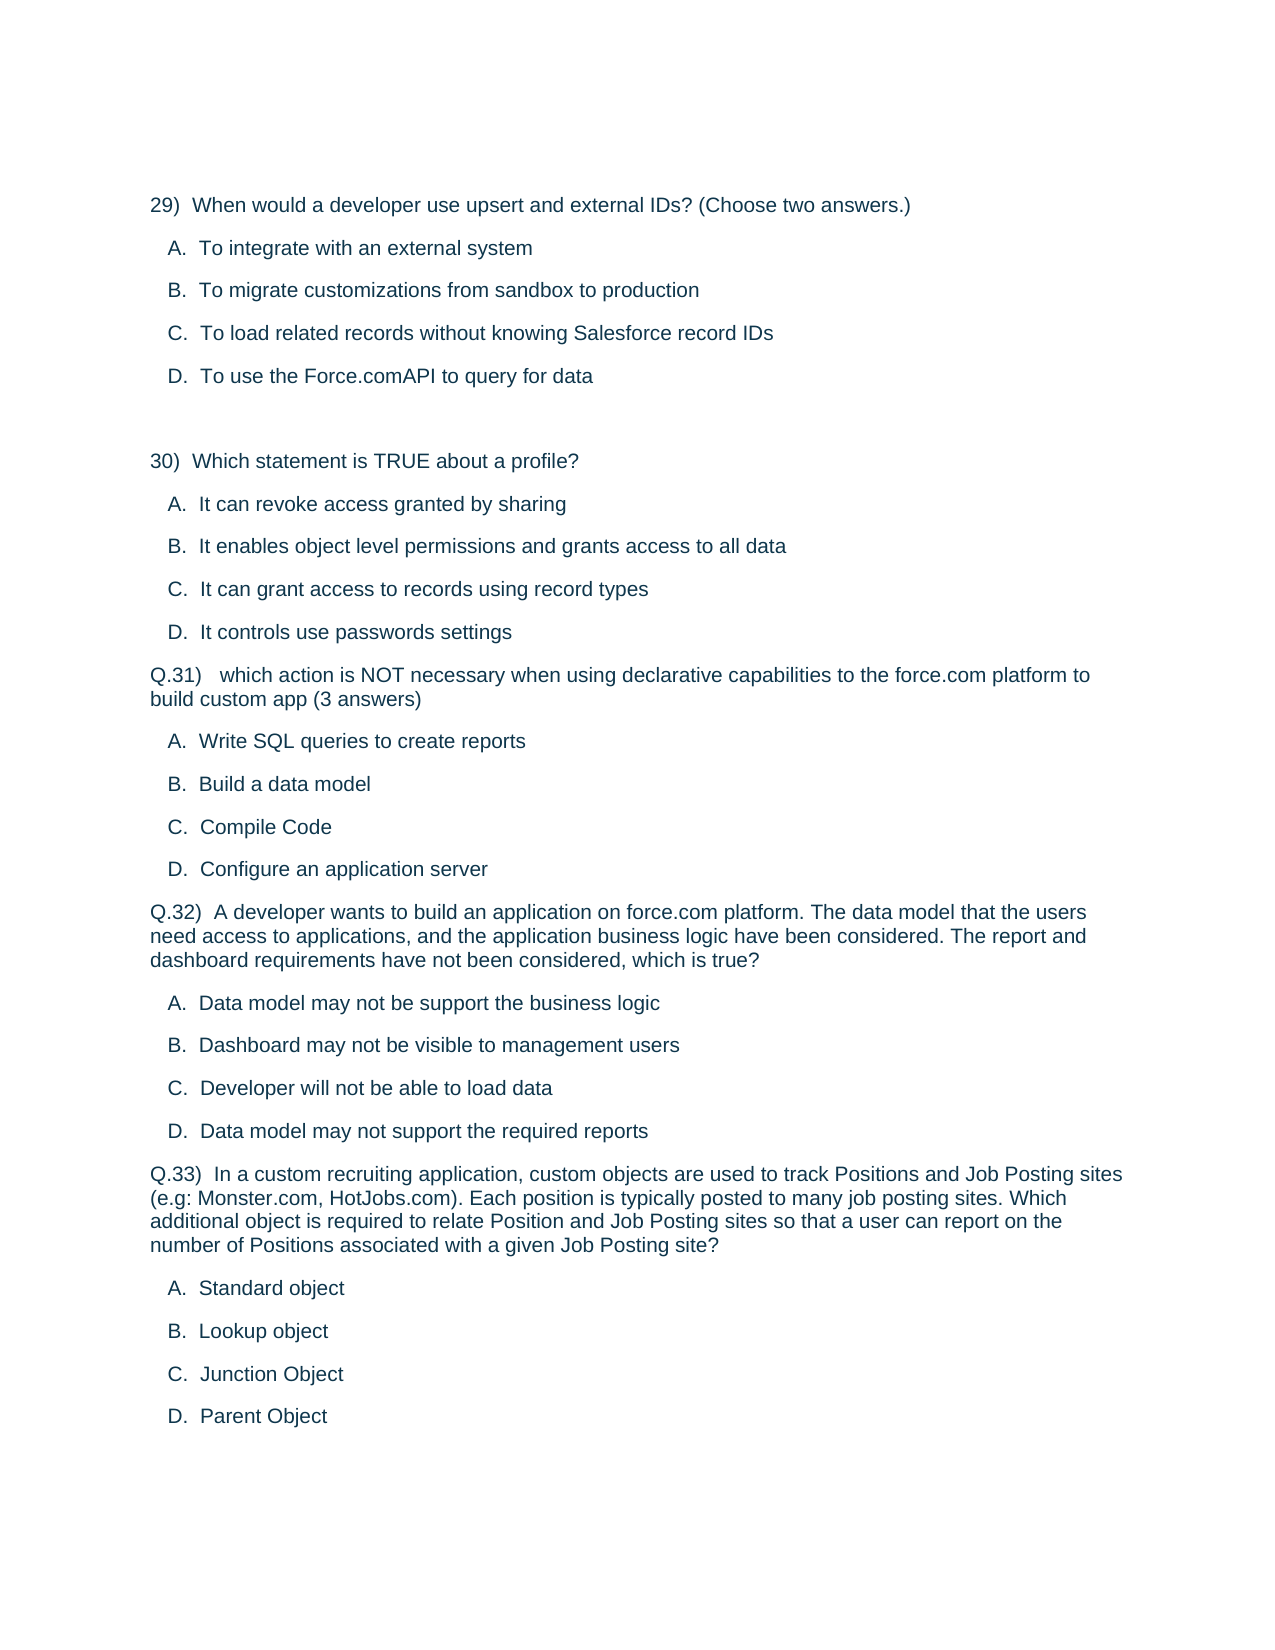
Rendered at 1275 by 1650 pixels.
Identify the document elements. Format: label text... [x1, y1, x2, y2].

text B. Build a data model [150, 772, 1125, 796]
text Q.33) In a custom recruiting application, custom objects are used to track Positions and Job Posting sites (e.g: Monster.com, HotJobs.com). Each position is typically posted to many job posting sites. Which additional object is required to relate Position and Job Posting sites so that a user can report on the number of Positions associated with a given Job Posting site? [150, 1161, 1125, 1257]
text B. Lookup object [150, 1319, 1125, 1343]
text A. It can revoke access granted by sharing [150, 492, 1125, 516]
text B. It enables object level permissions and grants access to all data [150, 534, 1125, 558]
text D. Parent Object [150, 1404, 1125, 1428]
text D. To use the Force.comAPI to query for data [150, 363, 1125, 387]
text 30) Which statement is TRUE about a profile? [150, 449, 1125, 473]
text A. Data model may not be support the business logic [150, 991, 1125, 1014]
text Q.31) which action is NOT necessary when using declarative capabilities to the force.com platform to build custom app (3 answers) [150, 662, 1125, 710]
text D. It controls use passwords settings [150, 620, 1125, 644]
text C. It can grant access to records using record types [150, 577, 1125, 601]
text C. Junction Object [150, 1361, 1125, 1385]
text A. Write SQL queries to create reports [150, 729, 1125, 753]
text A. To integrate with an external system [150, 235, 1125, 259]
text B. To migrate customizations from sandbox to production [150, 278, 1125, 302]
text C. To load related records without knowing Salesforce record IDs [150, 321, 1125, 345]
text Q.32) A developer wants to build an application on force.com platform. The data model that the users need access to applications, and the application business logic have been considered. The report and dashboard requirements have not been considered, which is true? [150, 900, 1125, 972]
text A. Standard object [150, 1276, 1125, 1300]
text 29) When would a developer use upsert and external IDs? (Choose two answers.) [150, 193, 1125, 217]
text D. Configure an application server [150, 857, 1125, 881]
text B. Dashboard may not be visible to management users [150, 1033, 1125, 1057]
text C. Developer will not be able to load data [150, 1076, 1125, 1100]
text C. Compile Code [150, 814, 1125, 838]
text D. Data model may not support the required reports [150, 1119, 1125, 1143]
